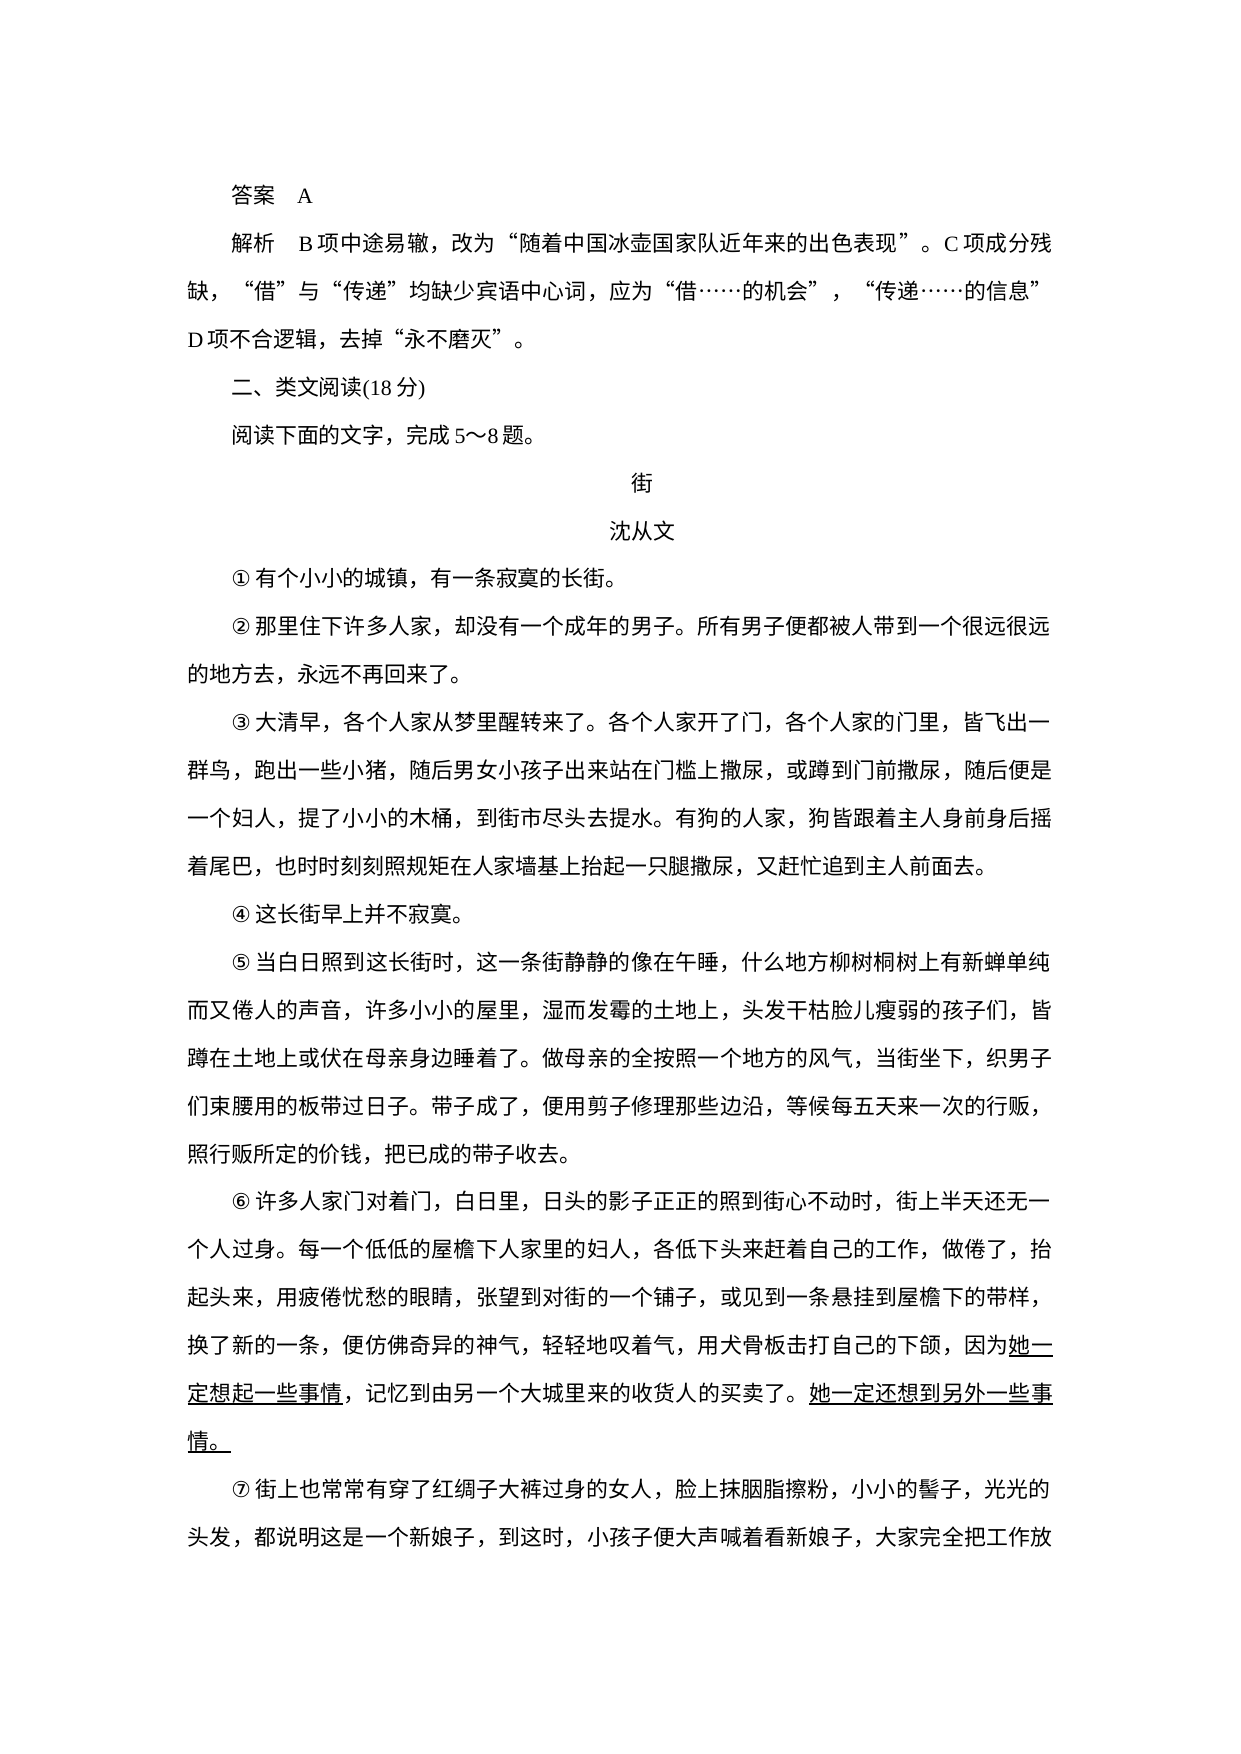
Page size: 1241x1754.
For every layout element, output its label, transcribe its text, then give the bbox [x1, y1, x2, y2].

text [187, 1456, 1053, 1552]
text 街 [187, 449, 1053, 497]
text 沈从文 [187, 497, 1053, 545]
text 答案 A [187, 162, 1053, 210]
text 阅读下面的文字，完成5～8题。 [187, 402, 1053, 449]
text 解析 B项中途易辙，改为“随着中国冰壶国家队近年来的出色表现”。C项成分残缺，“借”与“传递”均缺少宾语中心词，应为“借……的机会”，“传递……的信息”。D项不合逻辑，去掉“永不磨灭”。 [187, 210, 1053, 354]
text ⑤当白日照到这长街时，这一条街静静的像在午睡，什么地方柳树桐树上有新蝉单纯而又倦人的声音，许多小小的屋里，湿而发霉的土地上，头发干枯脸儿瘦弱的孩子们，皆蹲在土地上或伏在母亲身边睡着了。做母亲的全按照一个地方的风气，当街坐下，织男子们束腰用的板带过日子。带子成了，便用剪子修理那些边沿，等候每五天来一次的行贩，照行贩所定的价钱，把已成的带子收去。 [187, 929, 1053, 1168]
text ②那里住下许多人家，却没有一个成年的男子。所有男子便都被人带到一个很远很远的地方去，永远不再回来了。 [187, 593, 1053, 689]
text 二、类文阅读(18分) [187, 354, 1053, 402]
text ③大清早，各个人家从梦里醒转来了。各个人家开了门，各个人家的门里，皆飞出一群鸟，跑出一些小猪，随后男女小孩子出来站在门槛上撒尿，或蹲到门前撒尿，随后便是一个妇人，提了小小的木桶，到街市尽头去提水。有狗的人家，狗皆跟着主人身前身后摇着尾巴，也时时刻刻照规矩在人家墙基上抬起一只腿撒尿，又赶忙追到主人前面去。 [187, 689, 1053, 881]
text ①有个小小的城镇，有一条寂寞的长街。 [187, 545, 1053, 593]
text ⑥许多人家门对着门，白日里，日头的影子正正的照到街心不动时，街上半天还无一个人过身。每一个低低的屋檐下人家里的妇人，各低下头来赶着自己的工作，做倦了，抬起头来，用疲倦忧愁的眼睛，张望到对街的一个铺子，或见到一条悬挂到屋檐下的带样，换了新的一条，便仿佛奇异的神气，轻轻地叹着气，用犬骨板击打自己的下颌，因为她一定想起一些事情，记忆到由另一个大城里来的收货人的买卖了。她一定还想到另外一些事情。 [187, 1168, 1053, 1456]
text ④这长街早上并不寂寞。 [187, 881, 1053, 929]
